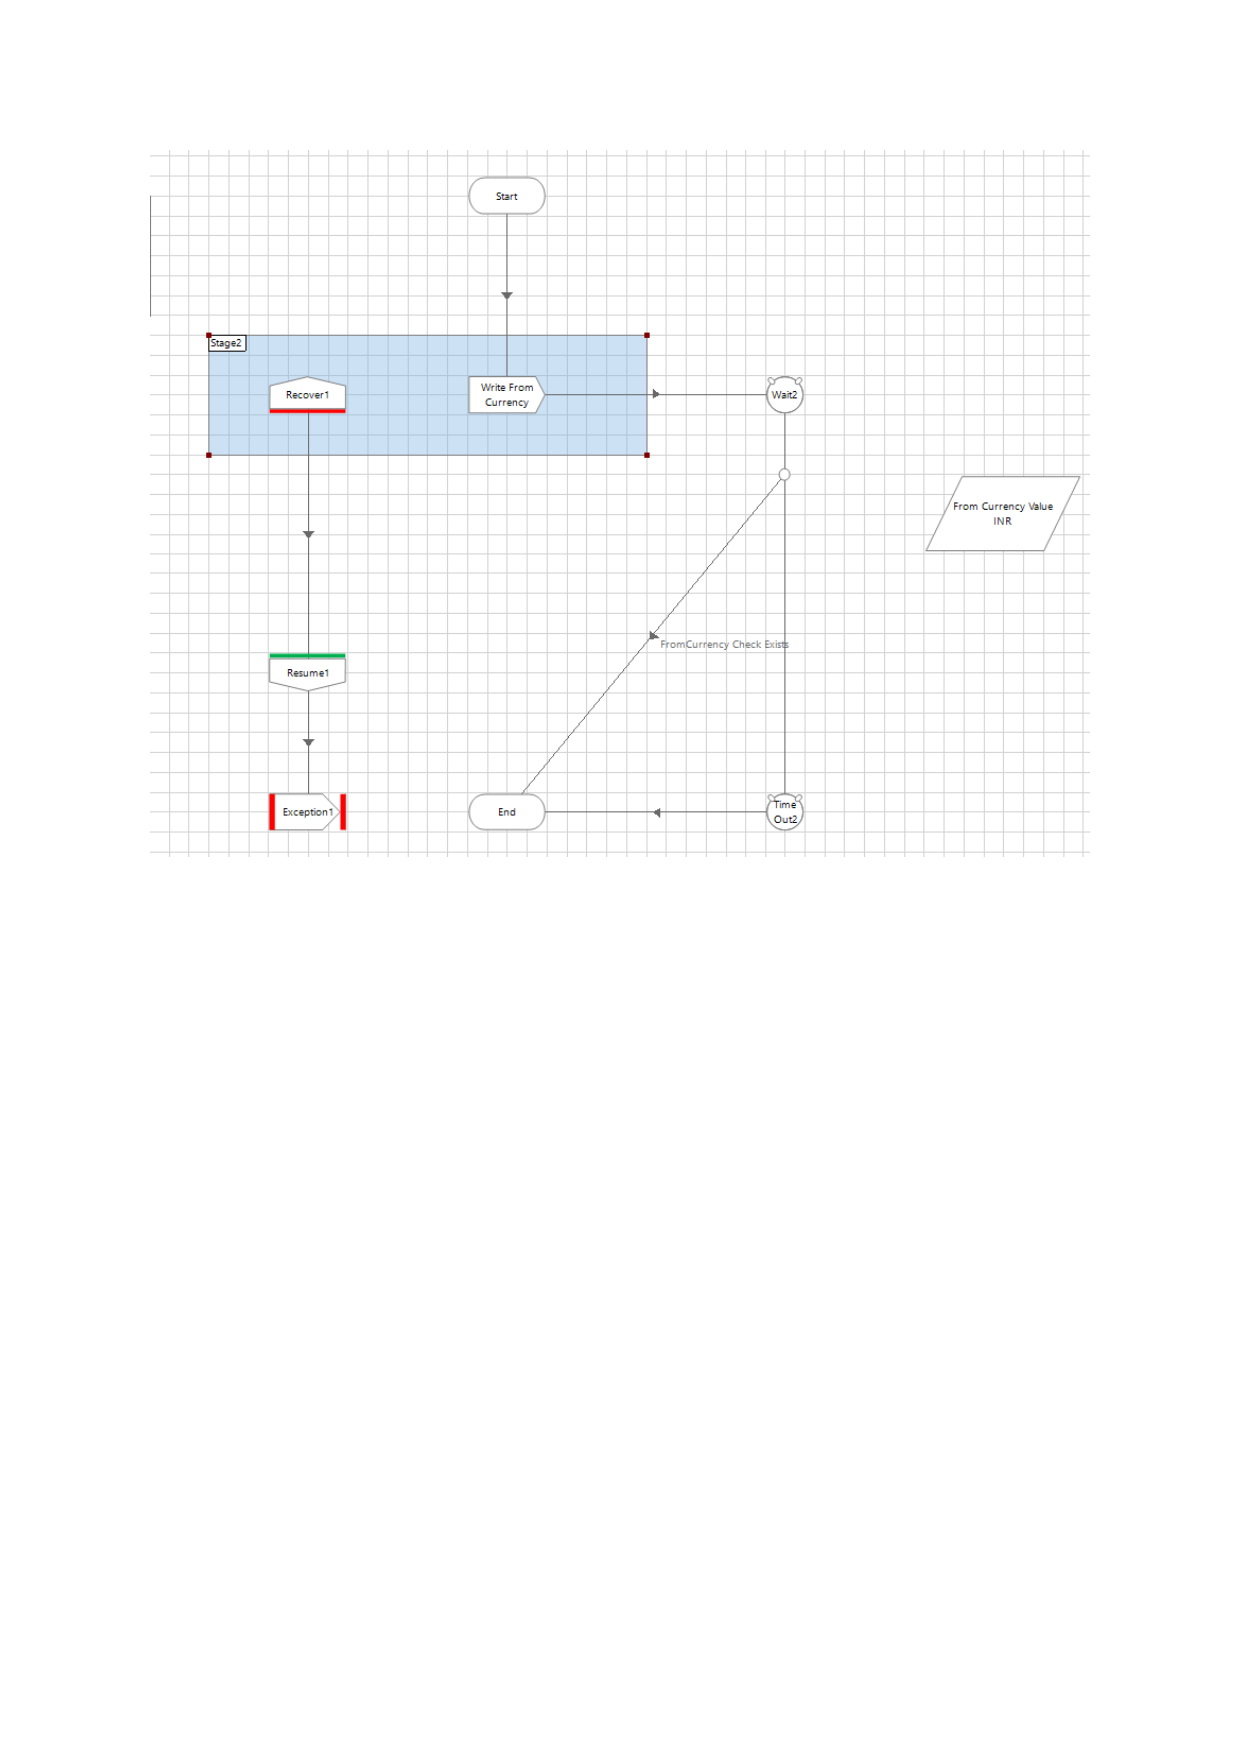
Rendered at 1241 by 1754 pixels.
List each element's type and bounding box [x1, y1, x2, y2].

picture [150, 150, 1091, 857]
